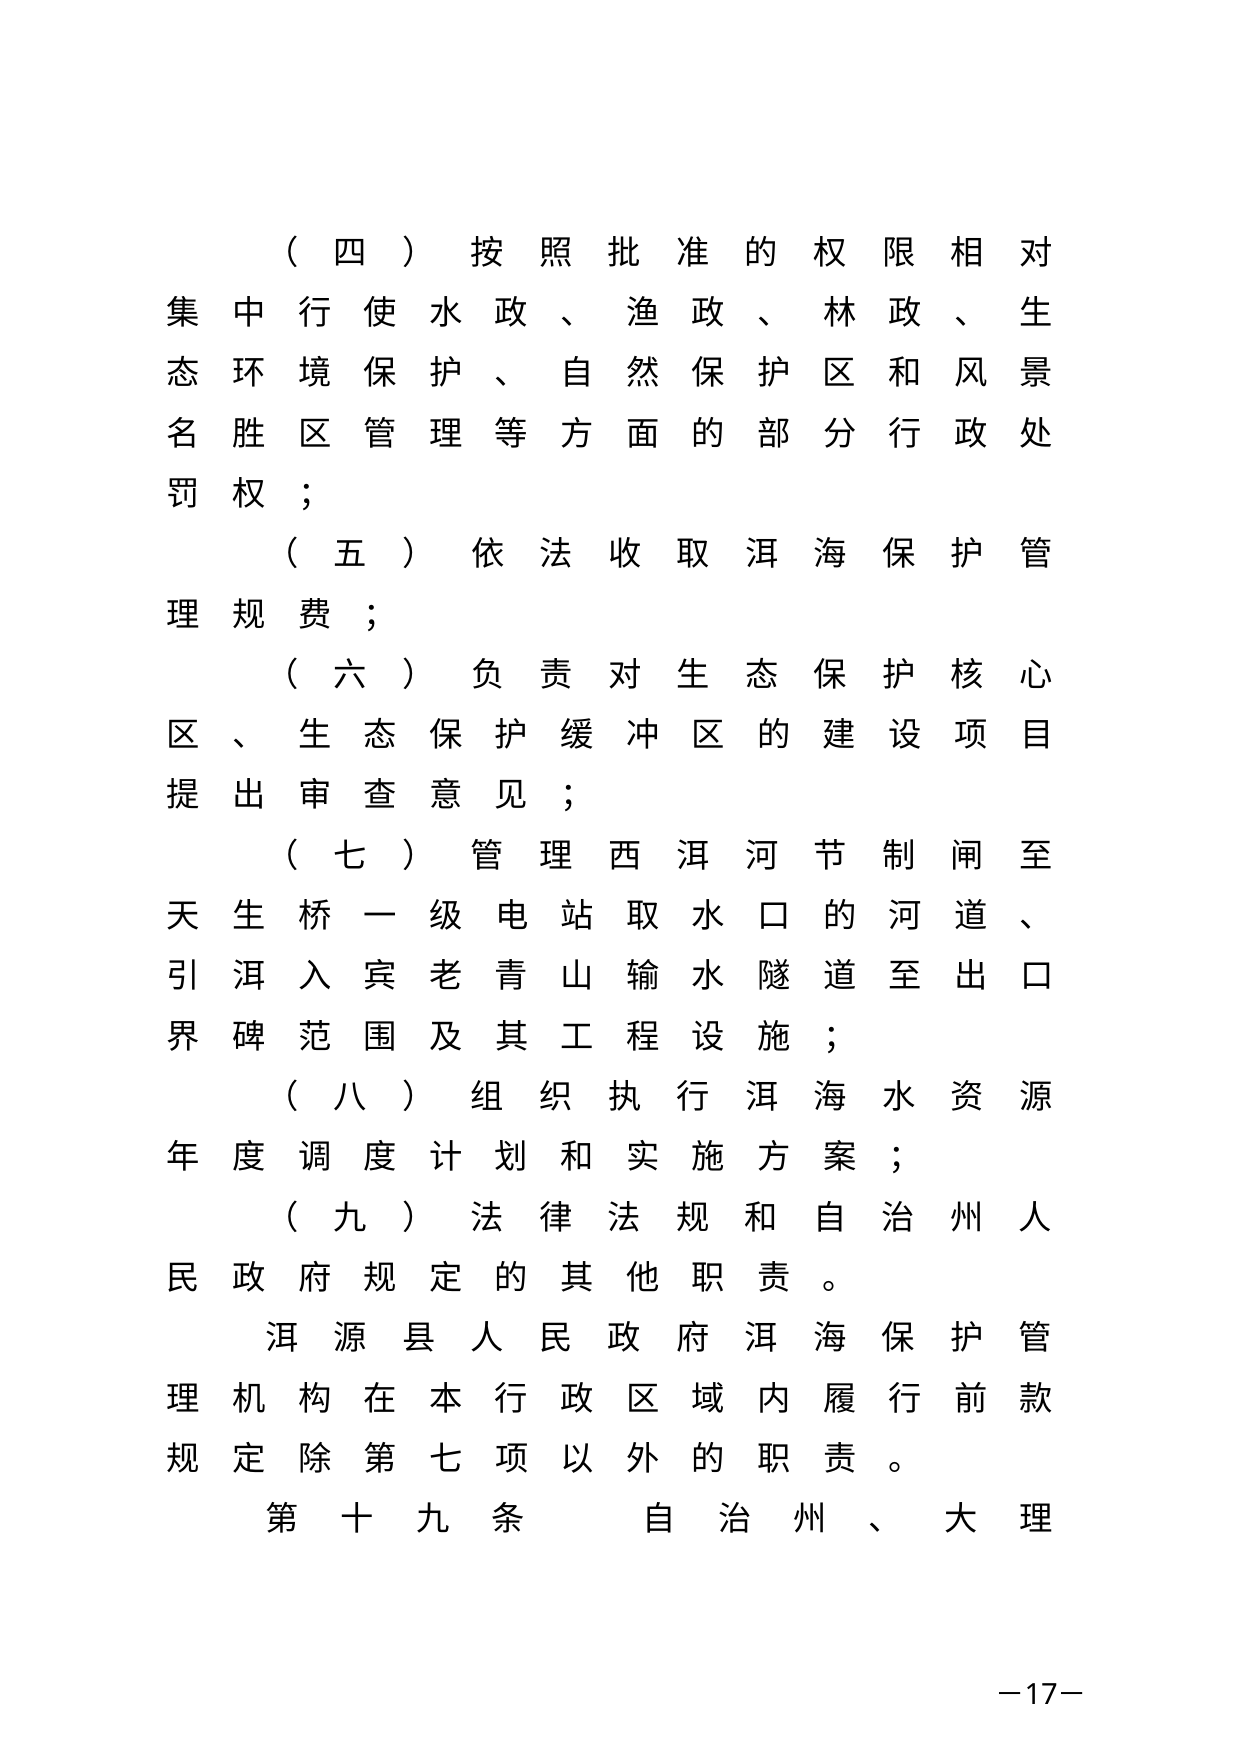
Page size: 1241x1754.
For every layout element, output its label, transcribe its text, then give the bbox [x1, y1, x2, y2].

text （四）按照批准的权限相对集中行使水政、渔政、林政、生态环境保护、自然保护区和风景名胜区管理等方面的部分行政处罚权； [167, 219, 1085, 521]
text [167, 1486, 1085, 1546]
text 洱源县人民政府洱海保护管理机构在本行政区域内履行前款规定除第七项以外的职责。 [167, 1305, 1085, 1486]
text （六）负责对生态保护核心区、生态保护缓冲区的建设项目提出审查意见； [167, 642, 1085, 822]
text （九）法律法规和自治州人民政府规定的其他职责。 [167, 1184, 1085, 1305]
text （八）组织执行洱海水资源年度调度计划和实施方案； [167, 1064, 1085, 1184]
text （五）依法收取洱海保护管理规费； [167, 521, 1085, 642]
text （七）管理西洱河节制闸至天生桥一级电站取水口的河道、引洱入宾老青山输水隧道至出口界碑范围及其工程设施； [167, 822, 1085, 1064]
